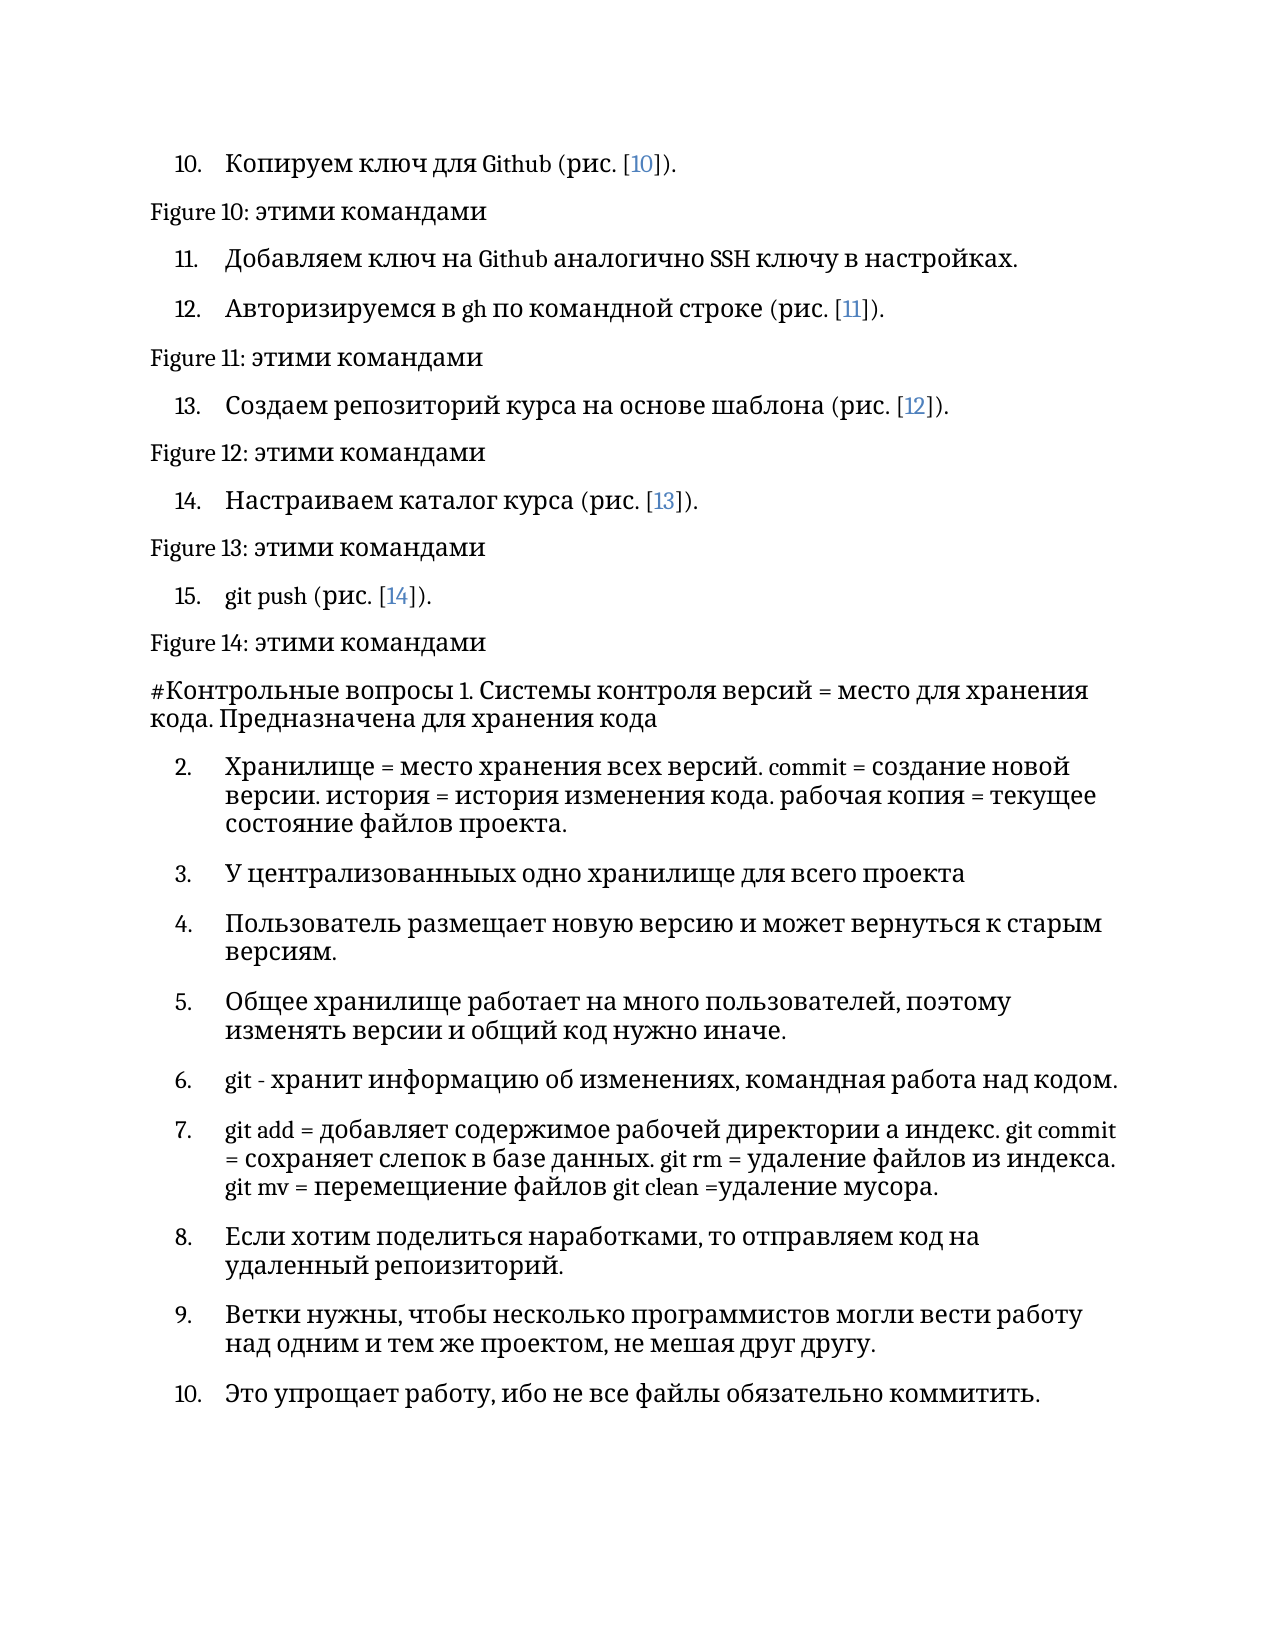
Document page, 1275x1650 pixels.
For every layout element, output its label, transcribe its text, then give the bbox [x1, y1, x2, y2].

list Это упрощает работу, ибо не все файлы обязательно коммитить. [175, 1379, 1125, 1408]
list Создаем репозиторий курса на основе шаблона (рис. [12]). [175, 392, 1125, 420]
text Figure 11: этими командами [150, 344, 1125, 373]
list git add = добавляет содержимое рабочей директории а индекс. git commit = сохраняет слепок в базе данных. git rm = удаление файлов из индекса. git mv = перемещиение файлов git clean =удаление мусора. [175, 1116, 1125, 1202]
list Авторизируемся в gh по командной строке (рис. [11]). [175, 294, 1125, 323]
text Figure 12: этими командами [150, 439, 1125, 468]
list Если хотим поделиться наработками, то отправляем код на удаленный репоизиторий. [175, 1223, 1125, 1280]
list Копируем ключ для Github (рис. [10]). [175, 150, 1125, 179]
list Ветки нужны, чтобы несколько программистов могли вести работу над одним и тем же проектом, не мешая друг другу. [175, 1301, 1125, 1359]
text Figure 13: этими командами [150, 534, 1125, 563]
list У централизованныых одно хранилище для всего проекта [175, 860, 1125, 889]
text Figure 10: этими командами [150, 197, 1125, 226]
list Добавляем ключ на Github аналогично SSH ключу в настройках. [175, 245, 1125, 274]
list Общее хранилище работает на много пользователей, поэтому изменять версии и общий код нужно иначе. [175, 988, 1125, 1045]
list Настраиваем каталог курса (рис. [13]). [175, 487, 1125, 515]
list Пользователь размещает новую версию и может вернуться к старым версиям. [175, 909, 1125, 967]
text Figure 14: этими командами [150, 629, 1125, 658]
list git push (рис. [14]). [175, 582, 1125, 610]
list Хранилище = место хранения всех версий. commit = создание новой версии. история = история изменения кода. рабочая копия = текущее состояние файлов проекта. [175, 753, 1125, 839]
list git - хранит информацию об изменениях, командная работа над кодом. [175, 1066, 1125, 1095]
text #Контрольные вопросы 1. Системы контроля версий = место для хранения кода. Предназначена для хранения кода [150, 677, 1125, 734]
